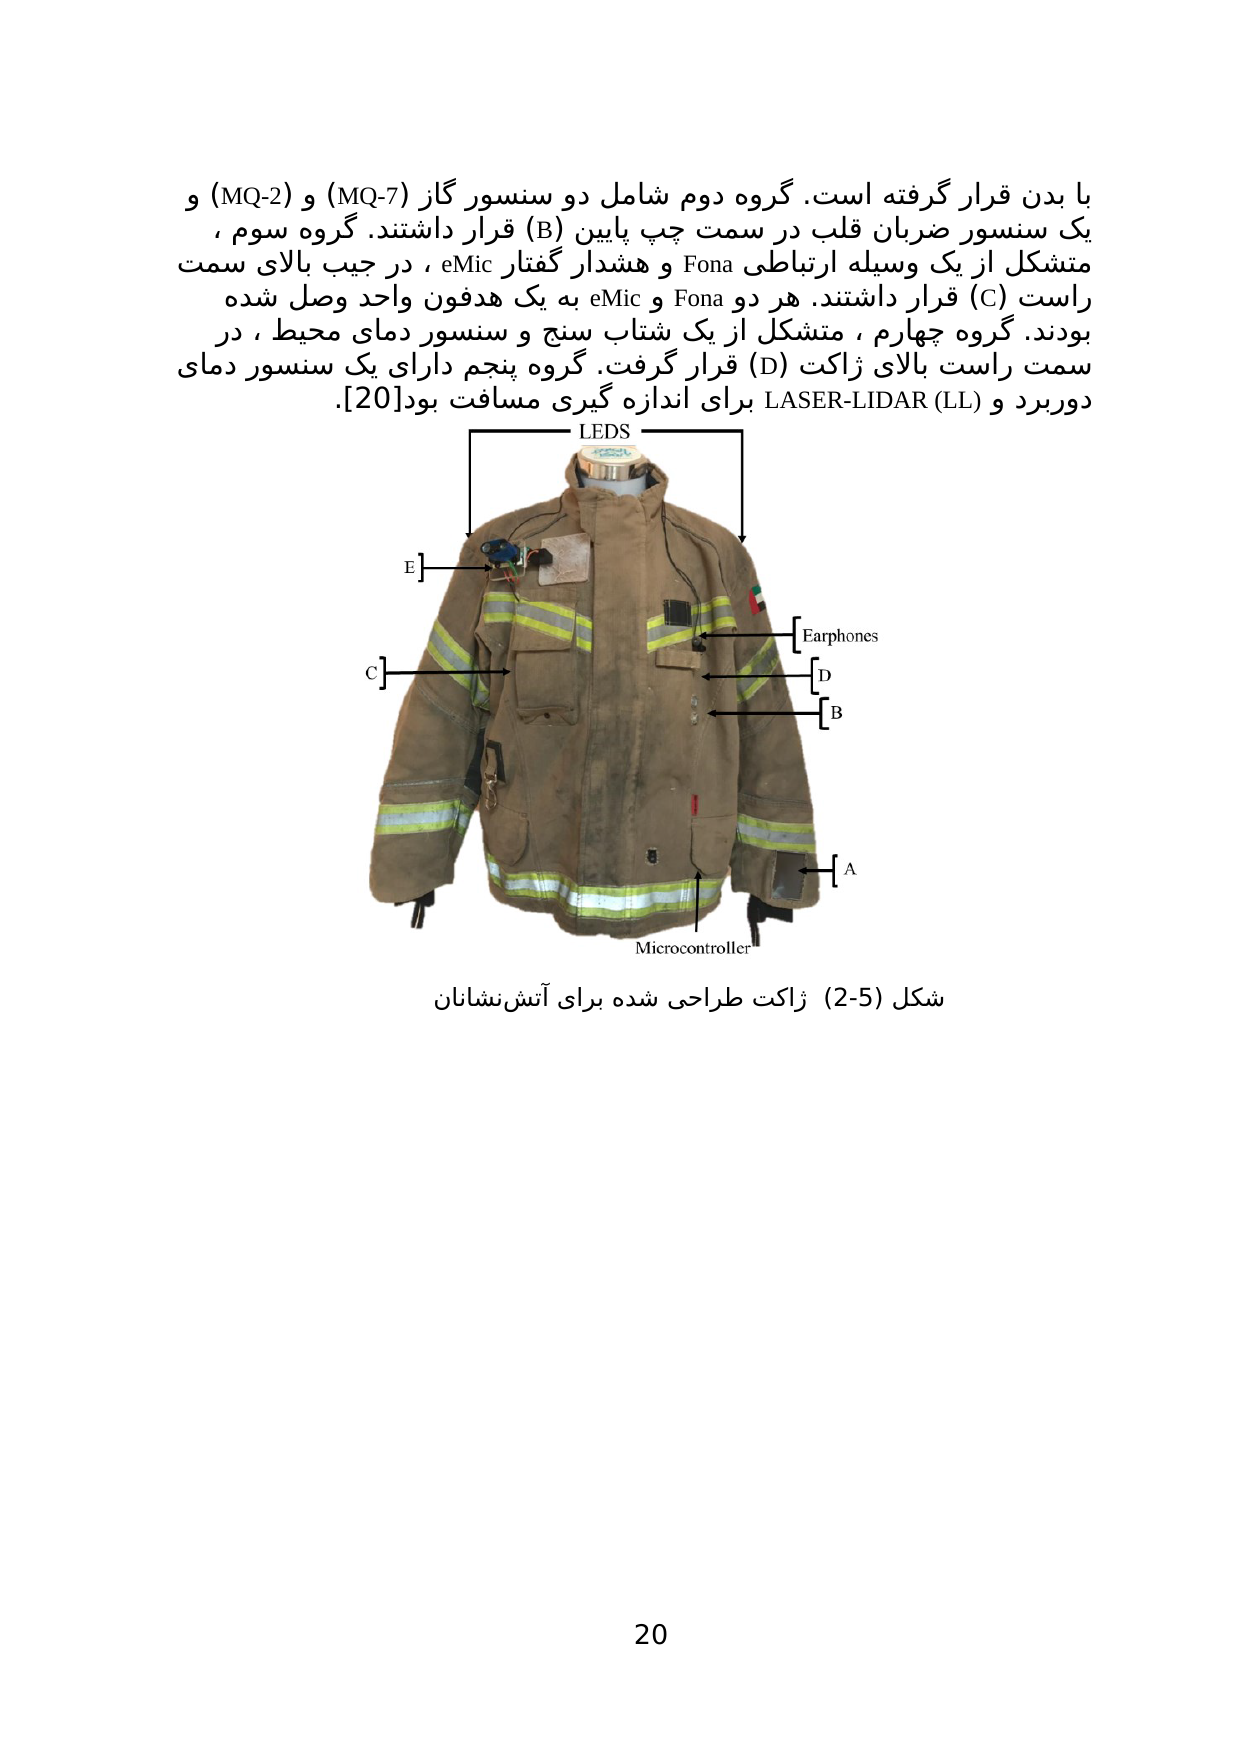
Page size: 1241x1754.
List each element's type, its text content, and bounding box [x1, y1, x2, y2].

text ژاکت طراحی شده برای آتش‌نشانان [713, 987, 1093, 1012]
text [148, 177, 1093, 415]
text ژاکت طراحی شده برای آتش‌نشانان [148, 987, 727, 1012]
